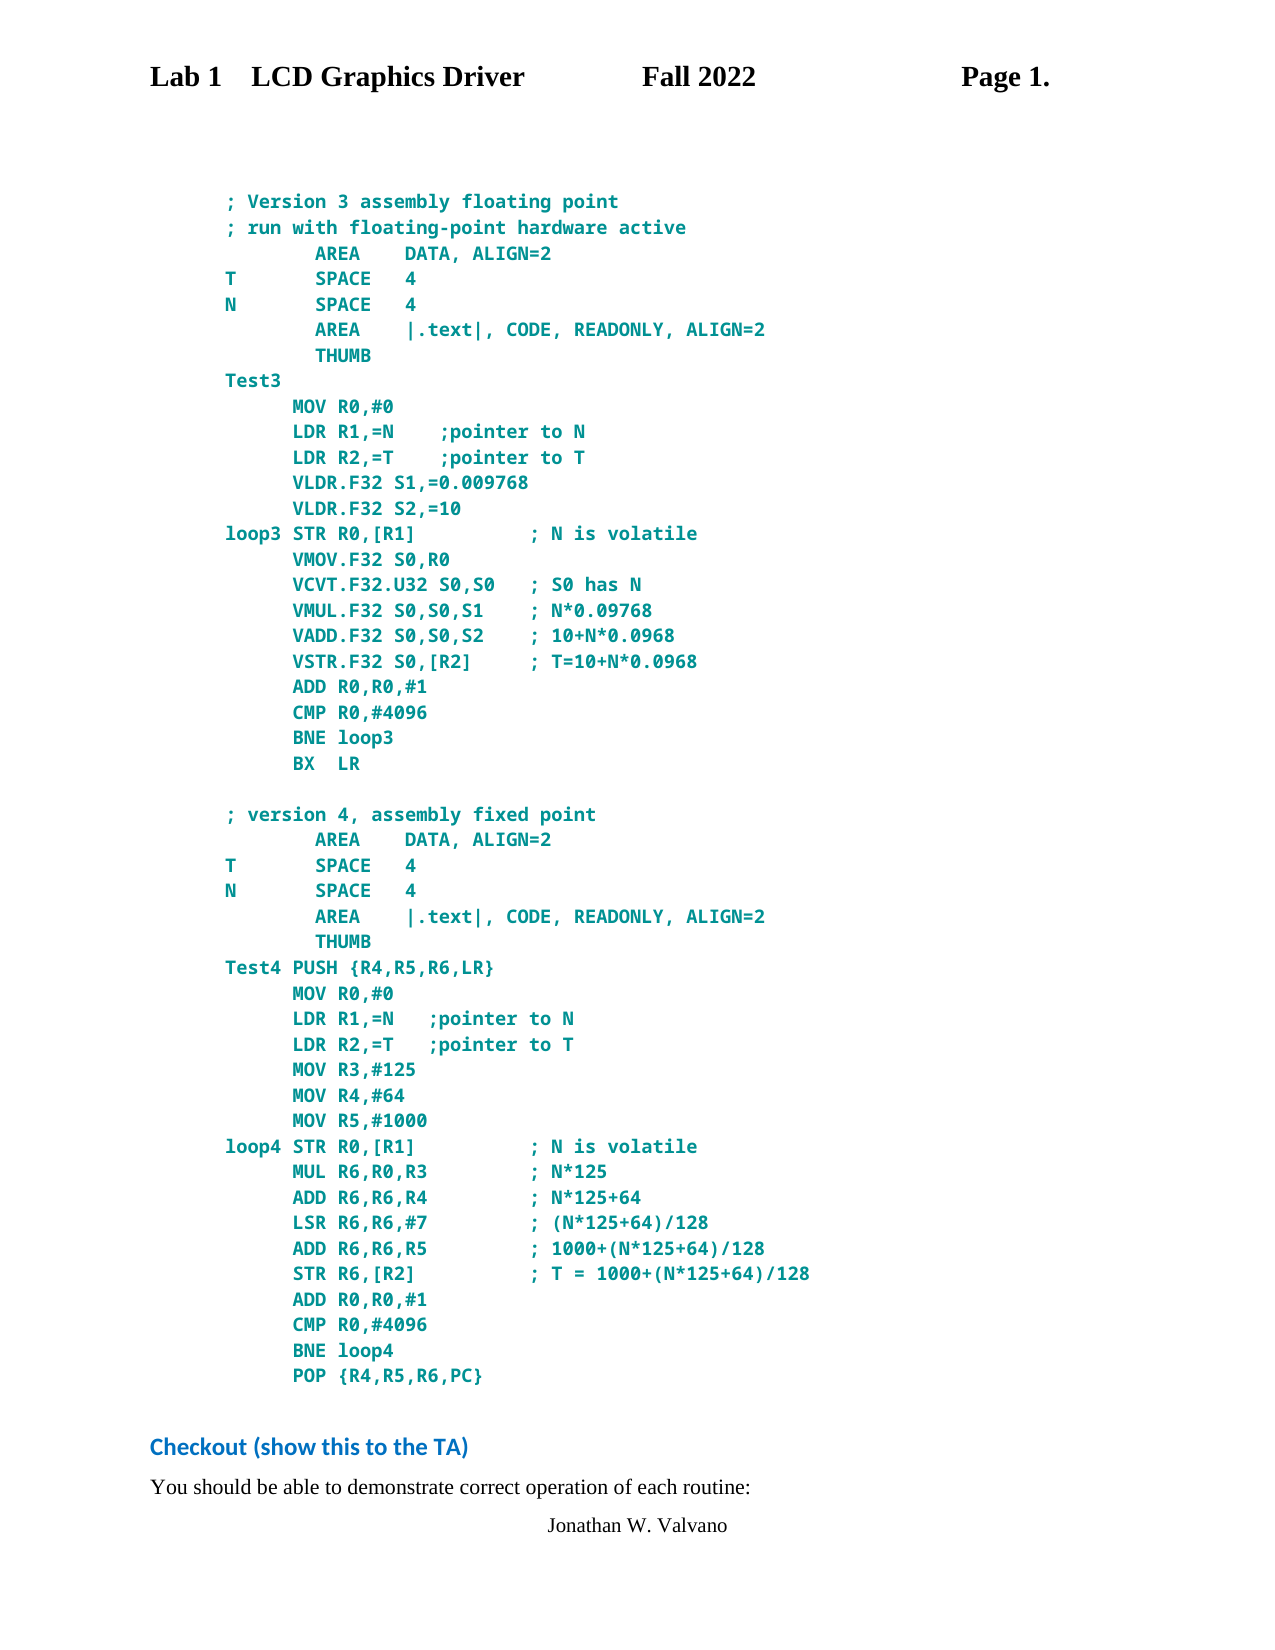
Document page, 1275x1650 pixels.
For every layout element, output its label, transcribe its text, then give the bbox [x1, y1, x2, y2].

text ADD R0,R0,#1 [225, 674, 1125, 699]
text ADD R6,R6,R4 ; N*125+64 [225, 1184, 1125, 1209]
subtitle Checkout (show this to the TA) [150, 1431, 1125, 1462]
text BNE loop3 [225, 725, 1125, 750]
text AREA DATA, ALIGN=2 [225, 240, 1125, 265]
text VADD.F32 S0,S0,S2 ; 10+N*0.0968 [225, 623, 1125, 648]
text MOV R0,#0 [225, 393, 1125, 418]
text Test4 PUSH {R4,R5,R6,LR} [225, 954, 1125, 980]
text T SPACE 4 [225, 852, 1125, 878]
text T SPACE 4 [225, 265, 1125, 291]
text MOV R0,#0 [225, 980, 1125, 1005]
text MUL R6,R0,R3 ; N*125 [225, 1158, 1125, 1184]
text THUMB [225, 929, 1125, 954]
text MOV R5,#1000 [225, 1107, 1125, 1133]
text MOV R4,#64 [225, 1082, 1125, 1107]
text AREA |.text|, CODE, READONLY, ALIGN=2 [225, 903, 1125, 929]
text ; run with floating-point hardware active [225, 214, 1125, 240]
text LDR R1,=N ;pointer to N [225, 418, 1125, 444]
text POP {R4,R5,R6,PC} [225, 1363, 1125, 1388]
text LSR R6,R6,#7 ; (N*125+64)/128 [225, 1209, 1125, 1235]
text BNE loop4 [225, 1337, 1125, 1363]
text ; Version 3 assembly floating point [225, 189, 1125, 214]
text VSTR.F32 S0,[R2] ; T=10+N*0.0968 [225, 648, 1125, 674]
text ADD R6,R6,R5 ; 1000+(N*125+64)/128 [225, 1235, 1125, 1261]
text ; version 4, assembly fixed point [225, 801, 1125, 827]
text N SPACE 4 [225, 291, 1125, 316]
text MOV R3,#125 [225, 1056, 1125, 1082]
text LDR R1,=N ;pointer to N [225, 1005, 1125, 1031]
text VMOV.F32 S0,R0 [225, 546, 1125, 572]
text LDR R2,=T ;pointer to T [225, 444, 1125, 469]
text LDR R2,=T ;pointer to T [225, 1031, 1125, 1056]
text VMUL.F32 S0,S0,S1 ; N*0.09768 [225, 597, 1125, 623]
text CMP R0,#4096 [225, 699, 1125, 725]
text CMP R0,#4096 [225, 1312, 1125, 1337]
text ADD R0,R0,#1 [225, 1286, 1125, 1312]
text AREA |.text|, CODE, READONLY, ALIGN=2 [225, 316, 1125, 342]
text loop3 STR R0,[R1] ; N is volatile [225, 521, 1125, 546]
text VLDR.F32 S2,=10 [225, 495, 1125, 521]
text BX LR [225, 750, 1125, 776]
text N SPACE 4 [225, 878, 1125, 903]
text THUMB [225, 342, 1125, 367]
text Test3 [225, 367, 1125, 393]
text VCVT.F32.U32 S0,S0 ; S0 has N [225, 572, 1125, 597]
text STR R6,[R2] ; T = 1000+(N*125+64)/128 [225, 1261, 1125, 1286]
text You should be able to demonstrate correct operation of each routine: [150, 1474, 1125, 1499]
text AREA DATA, ALIGN=2 [225, 827, 1125, 852]
text VLDR.F32 S1,=0.009768 [225, 469, 1125, 495]
text loop4 STR R0,[R1] ; N is volatile [225, 1133, 1125, 1158]
